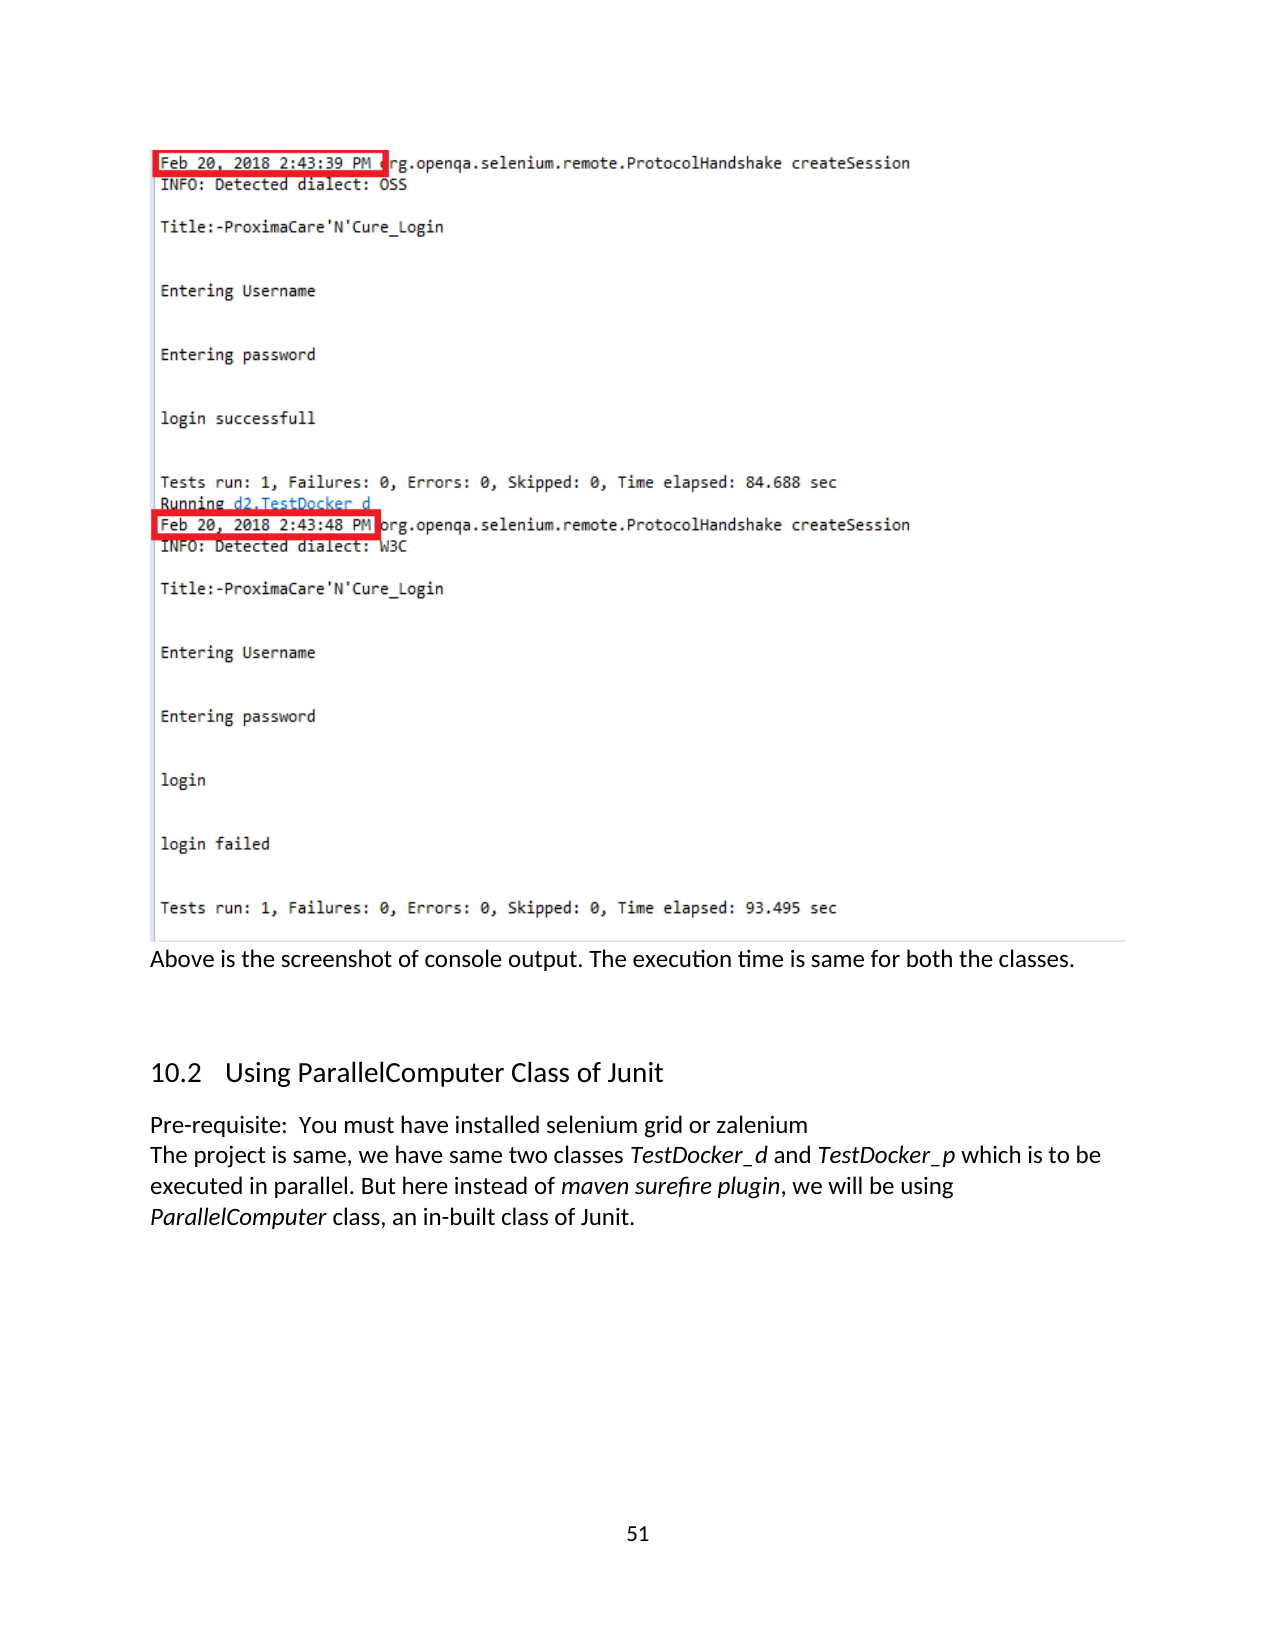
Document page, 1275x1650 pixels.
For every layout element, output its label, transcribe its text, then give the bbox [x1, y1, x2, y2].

text 10.2 Using ParallelComputer Class of Junit [150, 1023, 1125, 1090]
picture [150, 150, 1125, 942]
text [150, 1109, 1125, 1231]
